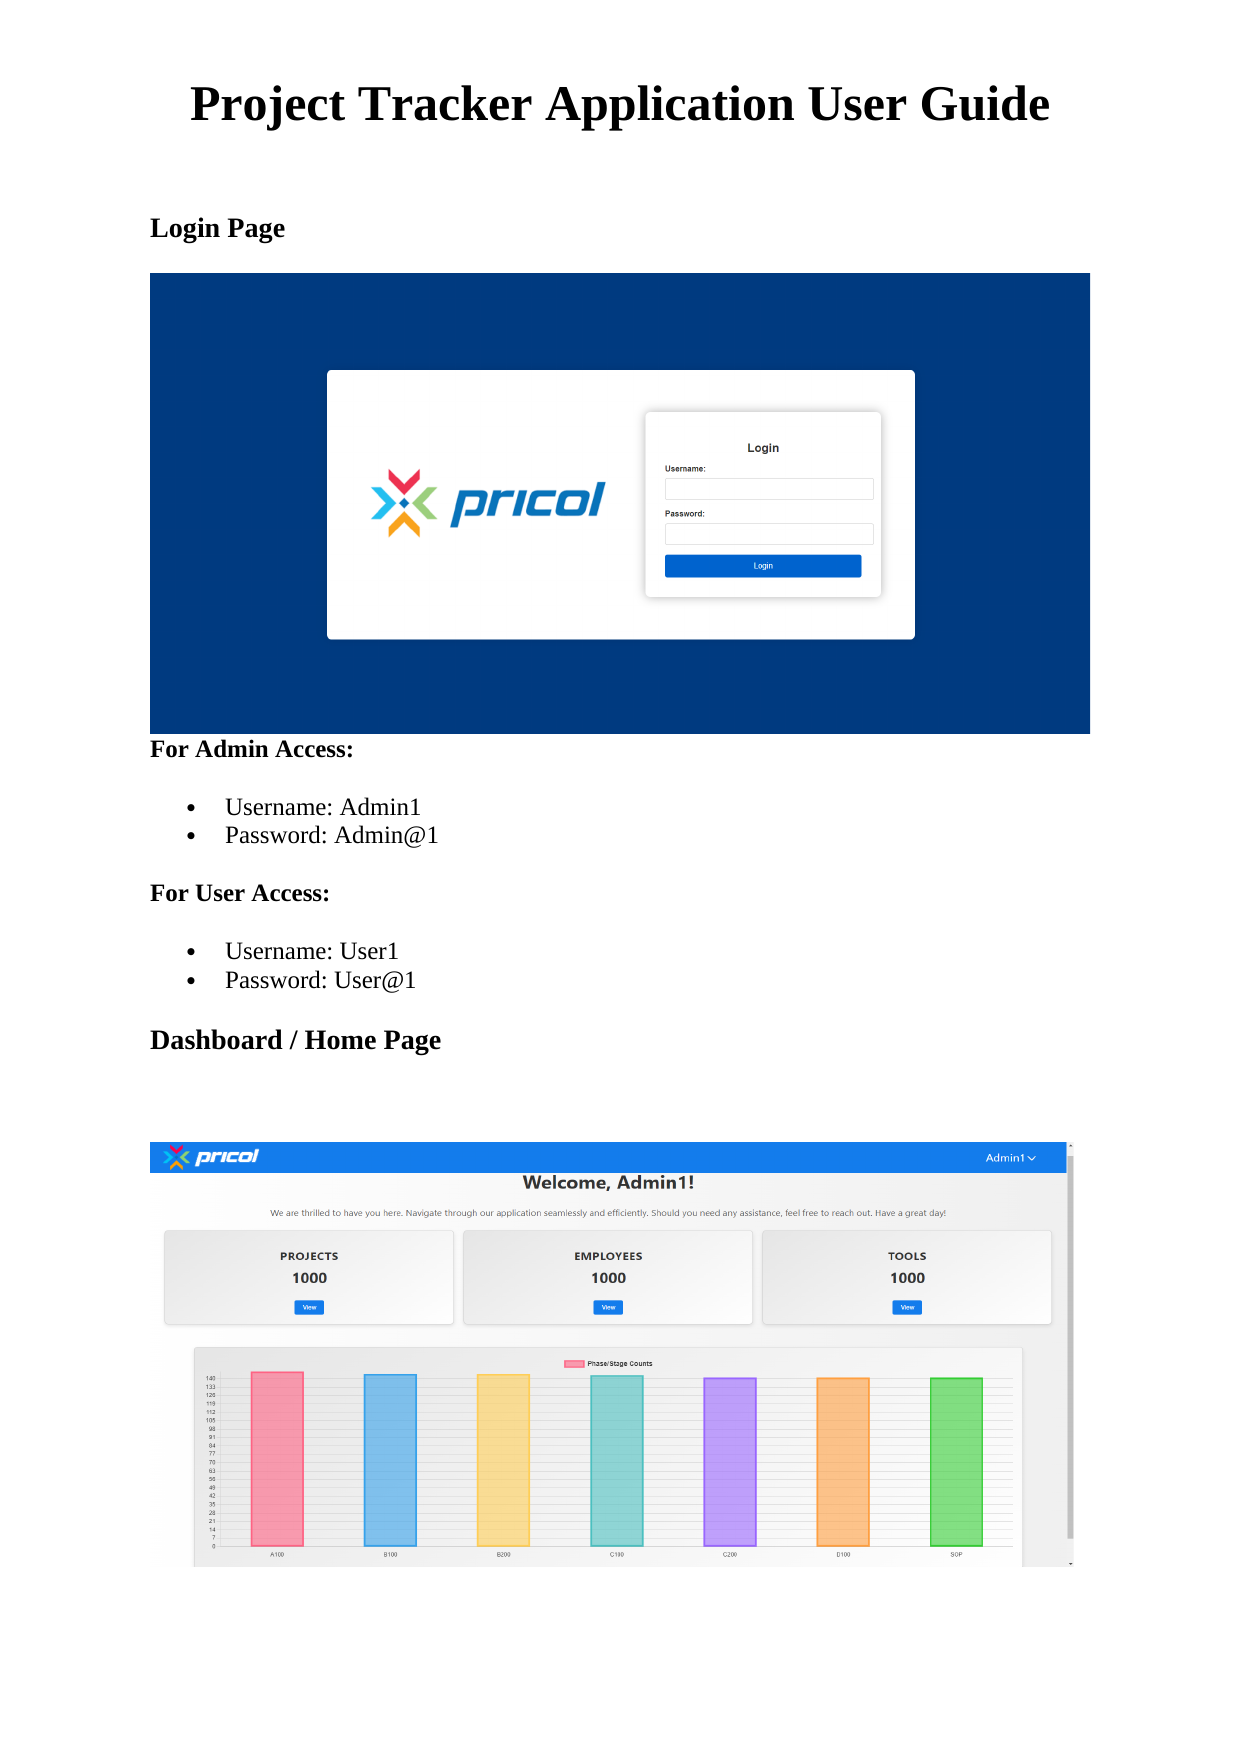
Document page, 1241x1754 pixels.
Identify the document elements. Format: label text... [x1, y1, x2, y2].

list Password: User@1 [187, 965, 1090, 994]
list Password: Admin@1 [187, 820, 1090, 849]
text Dashboard / Home Page [150, 1023, 1090, 1055]
list Username: Admin1 [187, 792, 1090, 820]
text For Admin Access: [150, 734, 1090, 762]
picture [150, 273, 1091, 734]
list Username: User1 [187, 936, 1090, 965]
text For User Access: [150, 878, 1090, 907]
picture [150, 1142, 1074, 1567]
text Login Page [150, 212, 1090, 244]
